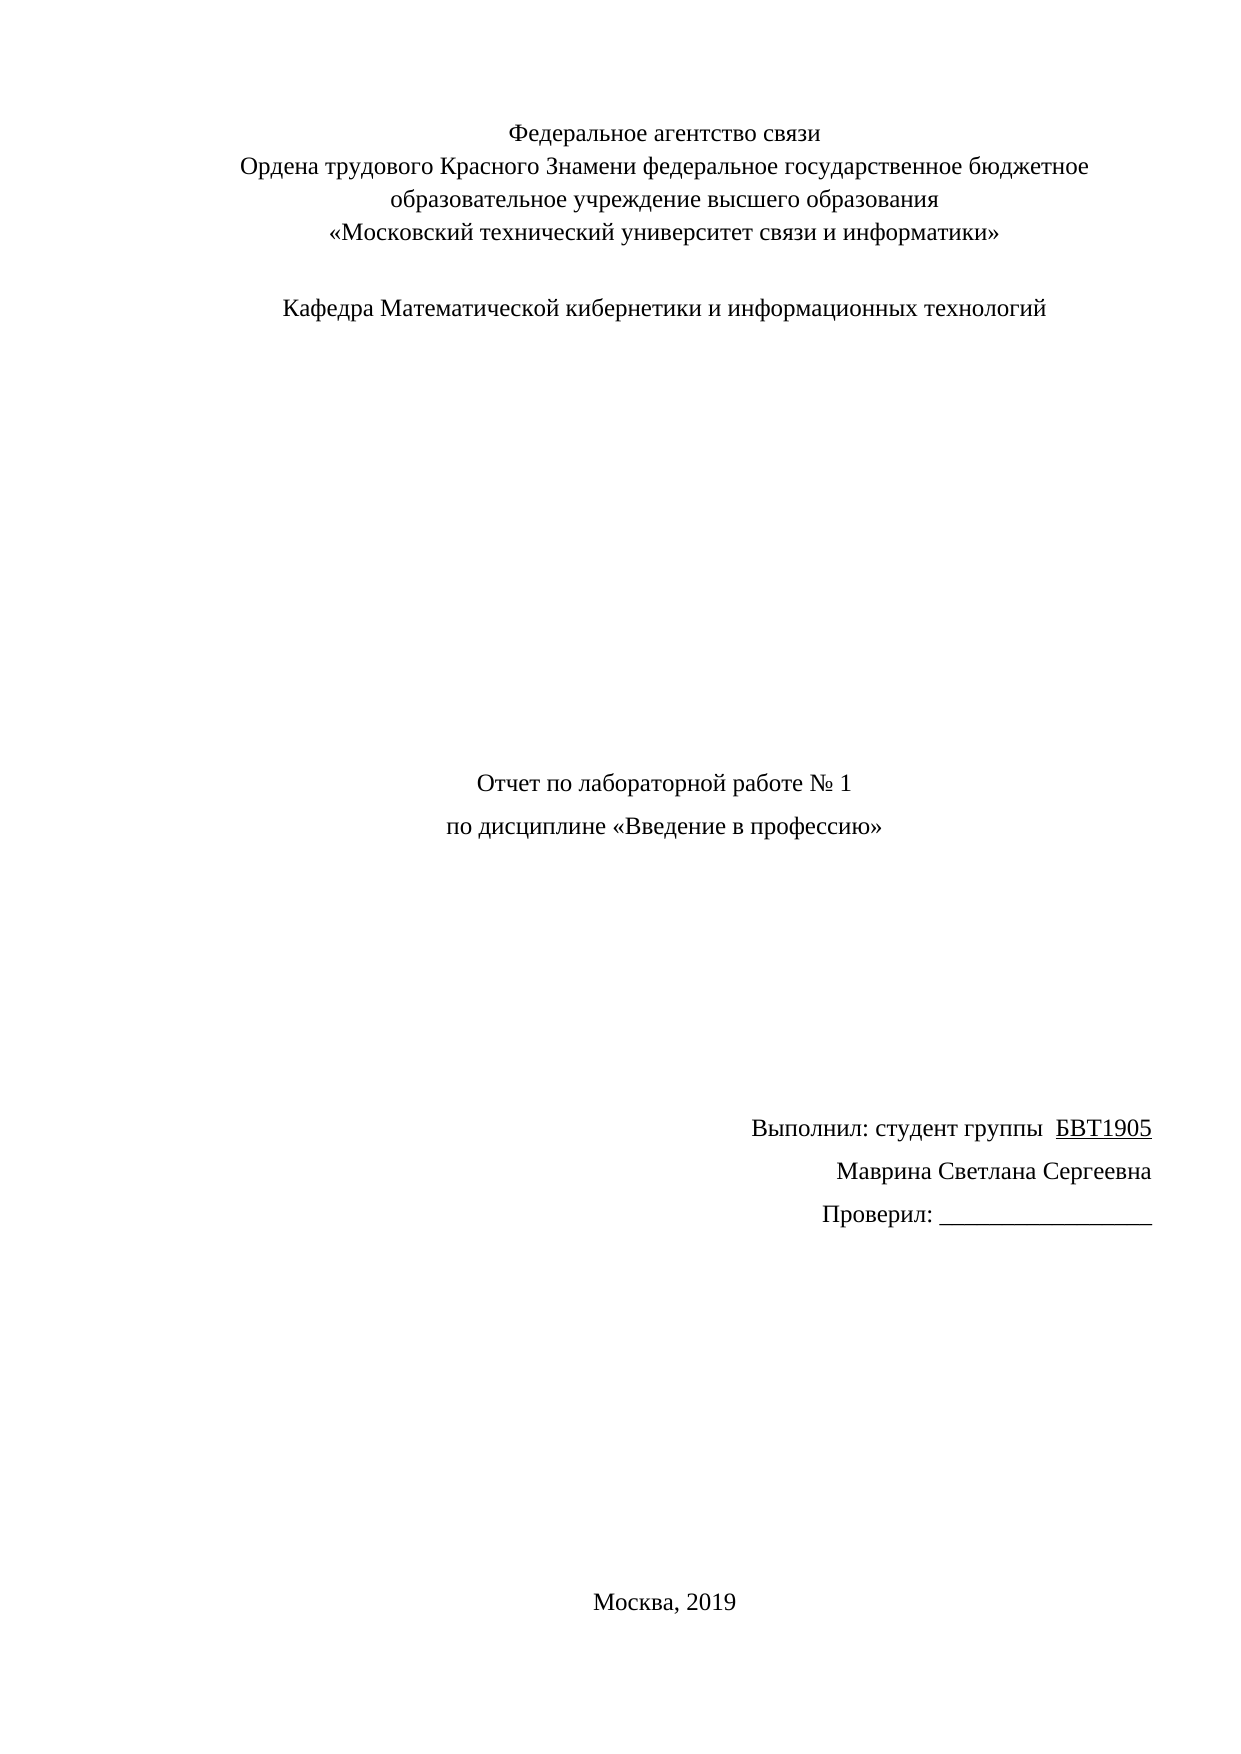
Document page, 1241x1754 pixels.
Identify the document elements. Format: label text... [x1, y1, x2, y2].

text Ордена трудового Красного Знамени федеральное государственное бюджетное [177, 151, 1152, 180]
text Проверил: _________________ [177, 1199, 1152, 1228]
text Отчет по лабораторной работе № 1 [177, 768, 1152, 796]
text образовательное учреждение высшего образования [177, 184, 1152, 213]
text Кафедра Математической кибернетики и информационных технологий [177, 293, 1152, 322]
text Выполнил: студент группы БВТ1905 [177, 1113, 1152, 1141]
text «Московский технический университет связи и информатики» [177, 217, 1152, 246]
text Федеральное агентство связи [177, 118, 1152, 147]
text по дисциплине «Введение в профессию» [177, 811, 1152, 839]
text Маврина Светлана Сергеевна [177, 1156, 1152, 1184]
text Москва, 2019 [177, 1587, 1152, 1616]
